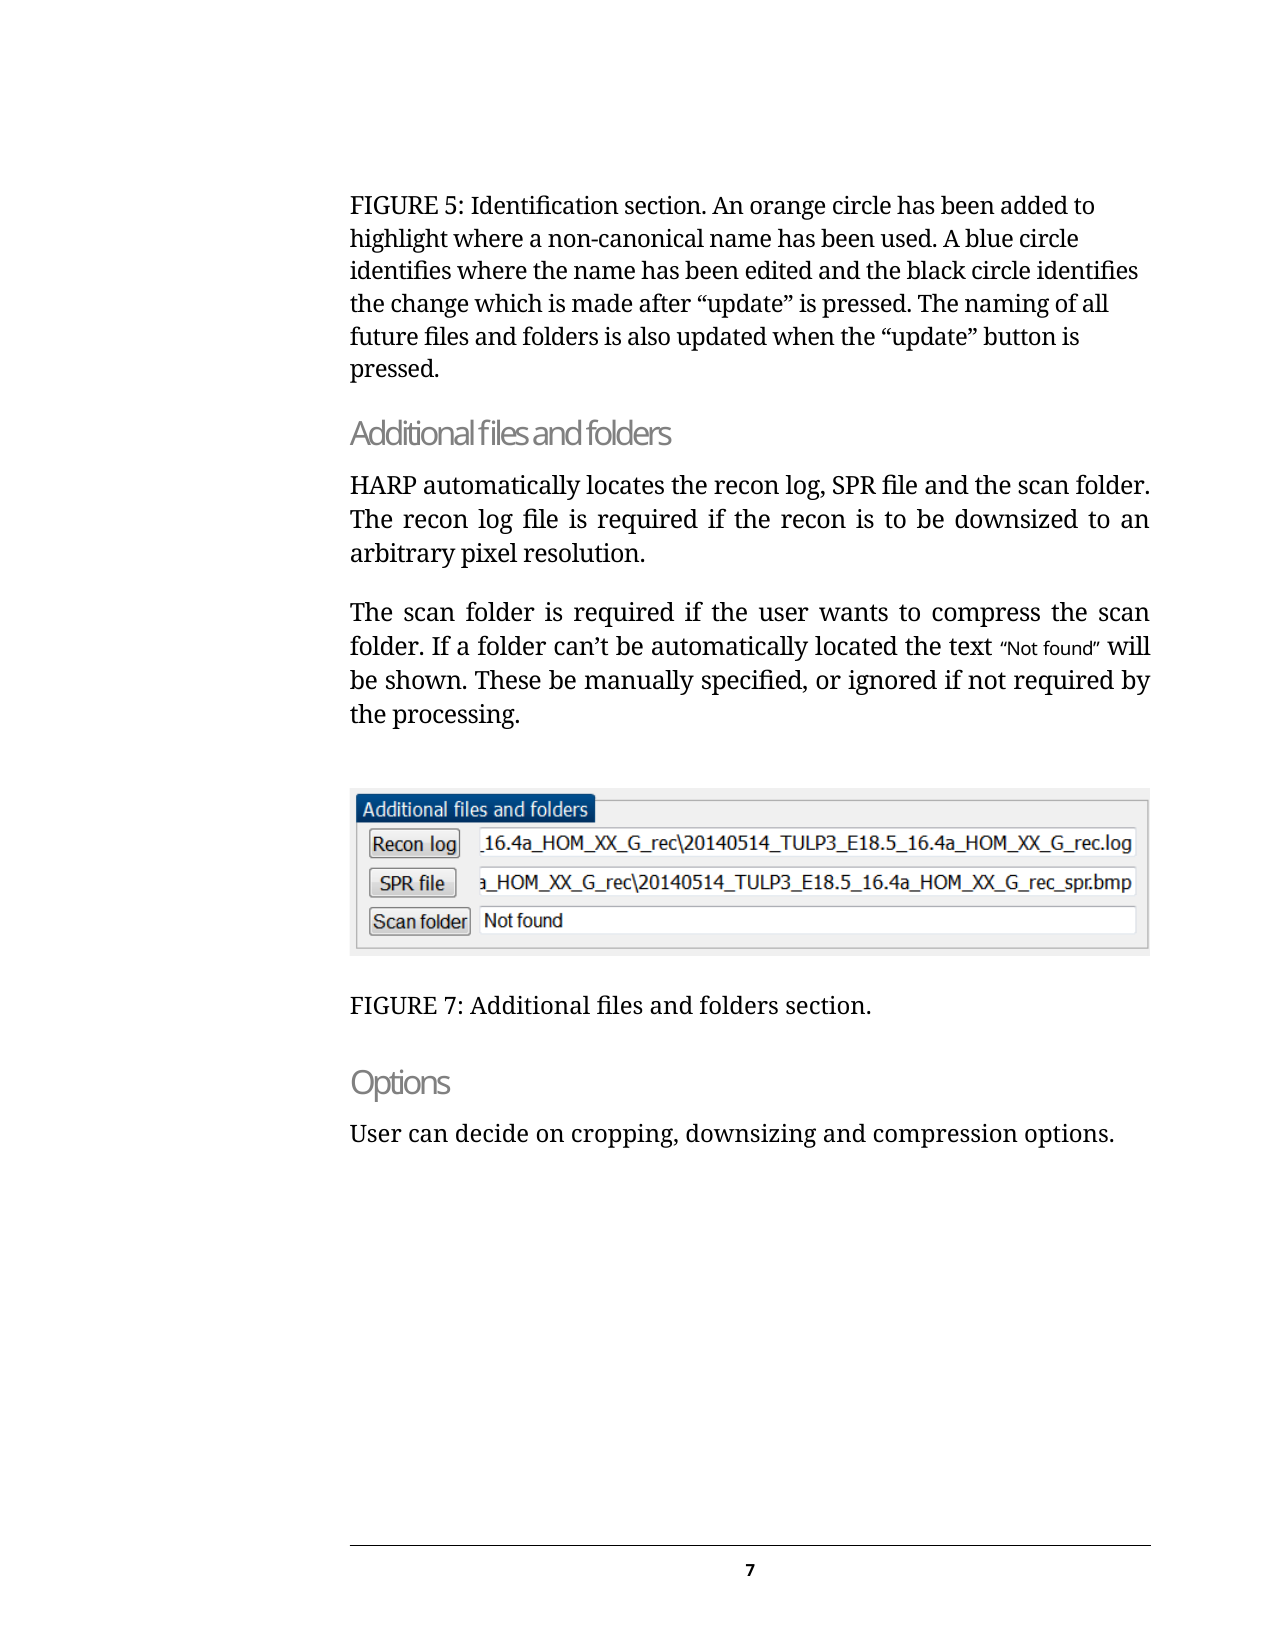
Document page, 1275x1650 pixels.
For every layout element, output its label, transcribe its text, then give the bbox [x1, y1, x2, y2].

subtitle Options [349, 1059, 926, 1104]
text HARP automatically locates the recon log, SPR file and the scan folder. The recon log file is required if the recon is to be downsized to an arbitrary pixel resolution. [349, 467, 1151, 570]
text The scan folder is required if the user wants to compress the scan folder. If a folder can’t be automatically located the text “Not found” will be shown. These be manually specified, or ignored if not required by the processing. [349, 595, 1151, 731]
text User can decide on cropping, downsizing and compression options. [349, 1117, 1151, 1149]
text FIGURE 7: Additional files and folders section. [349, 989, 1151, 1021]
picture [349, 788, 1150, 956]
text FIGURE 5: Identification section. An orange circle has been added to highlight where a non-canonical name has been used. A blue circle identifies where the name has been edited and the black circle identifies the change which is made after “update” is pressed. The naming of all future files and folders is also updated when the “update” button is pressed. [349, 187, 1151, 384]
subtitle Additional files and folders [349, 409, 926, 455]
